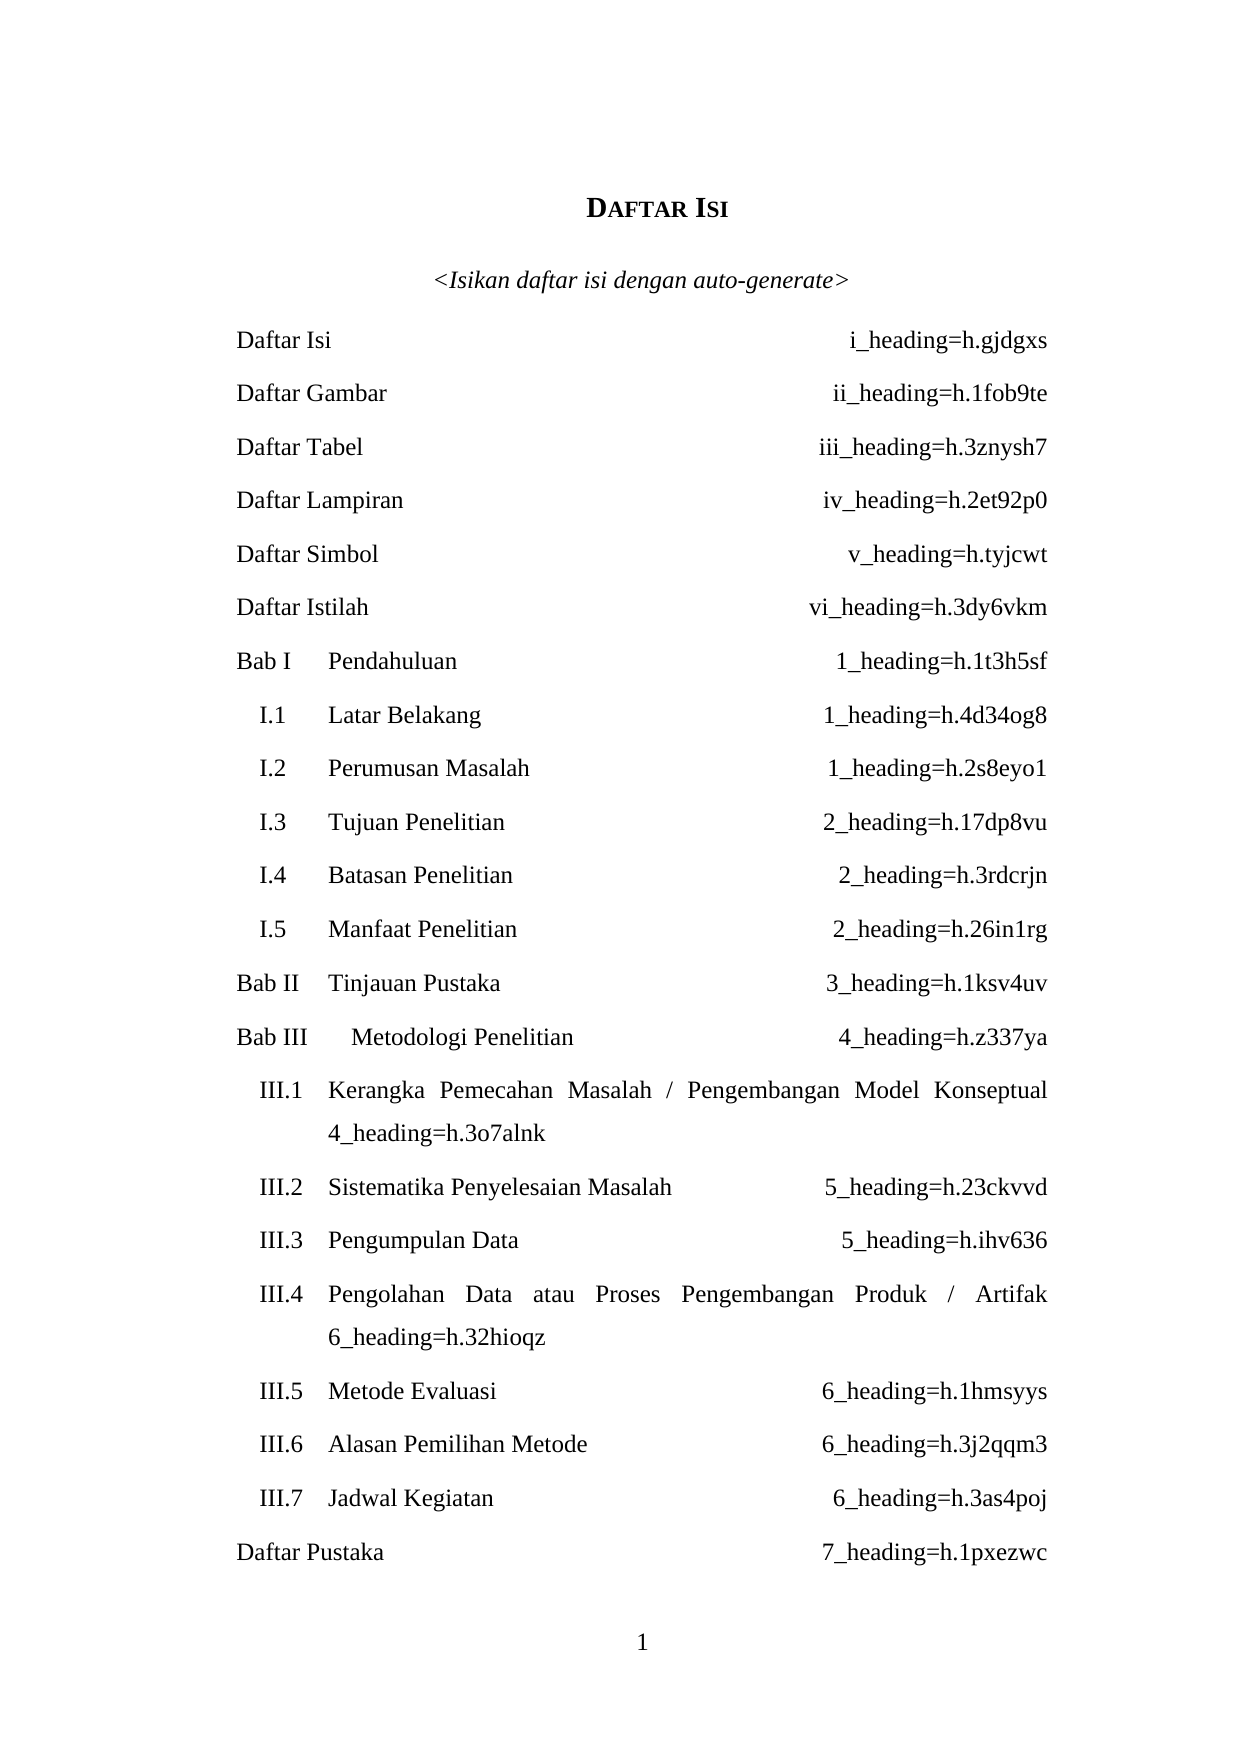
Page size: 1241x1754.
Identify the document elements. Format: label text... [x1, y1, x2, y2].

text <Isikan daftar isi dengan auto-generate> [236, 265, 1048, 294]
text Daftar Isi [266, 190, 1048, 223]
